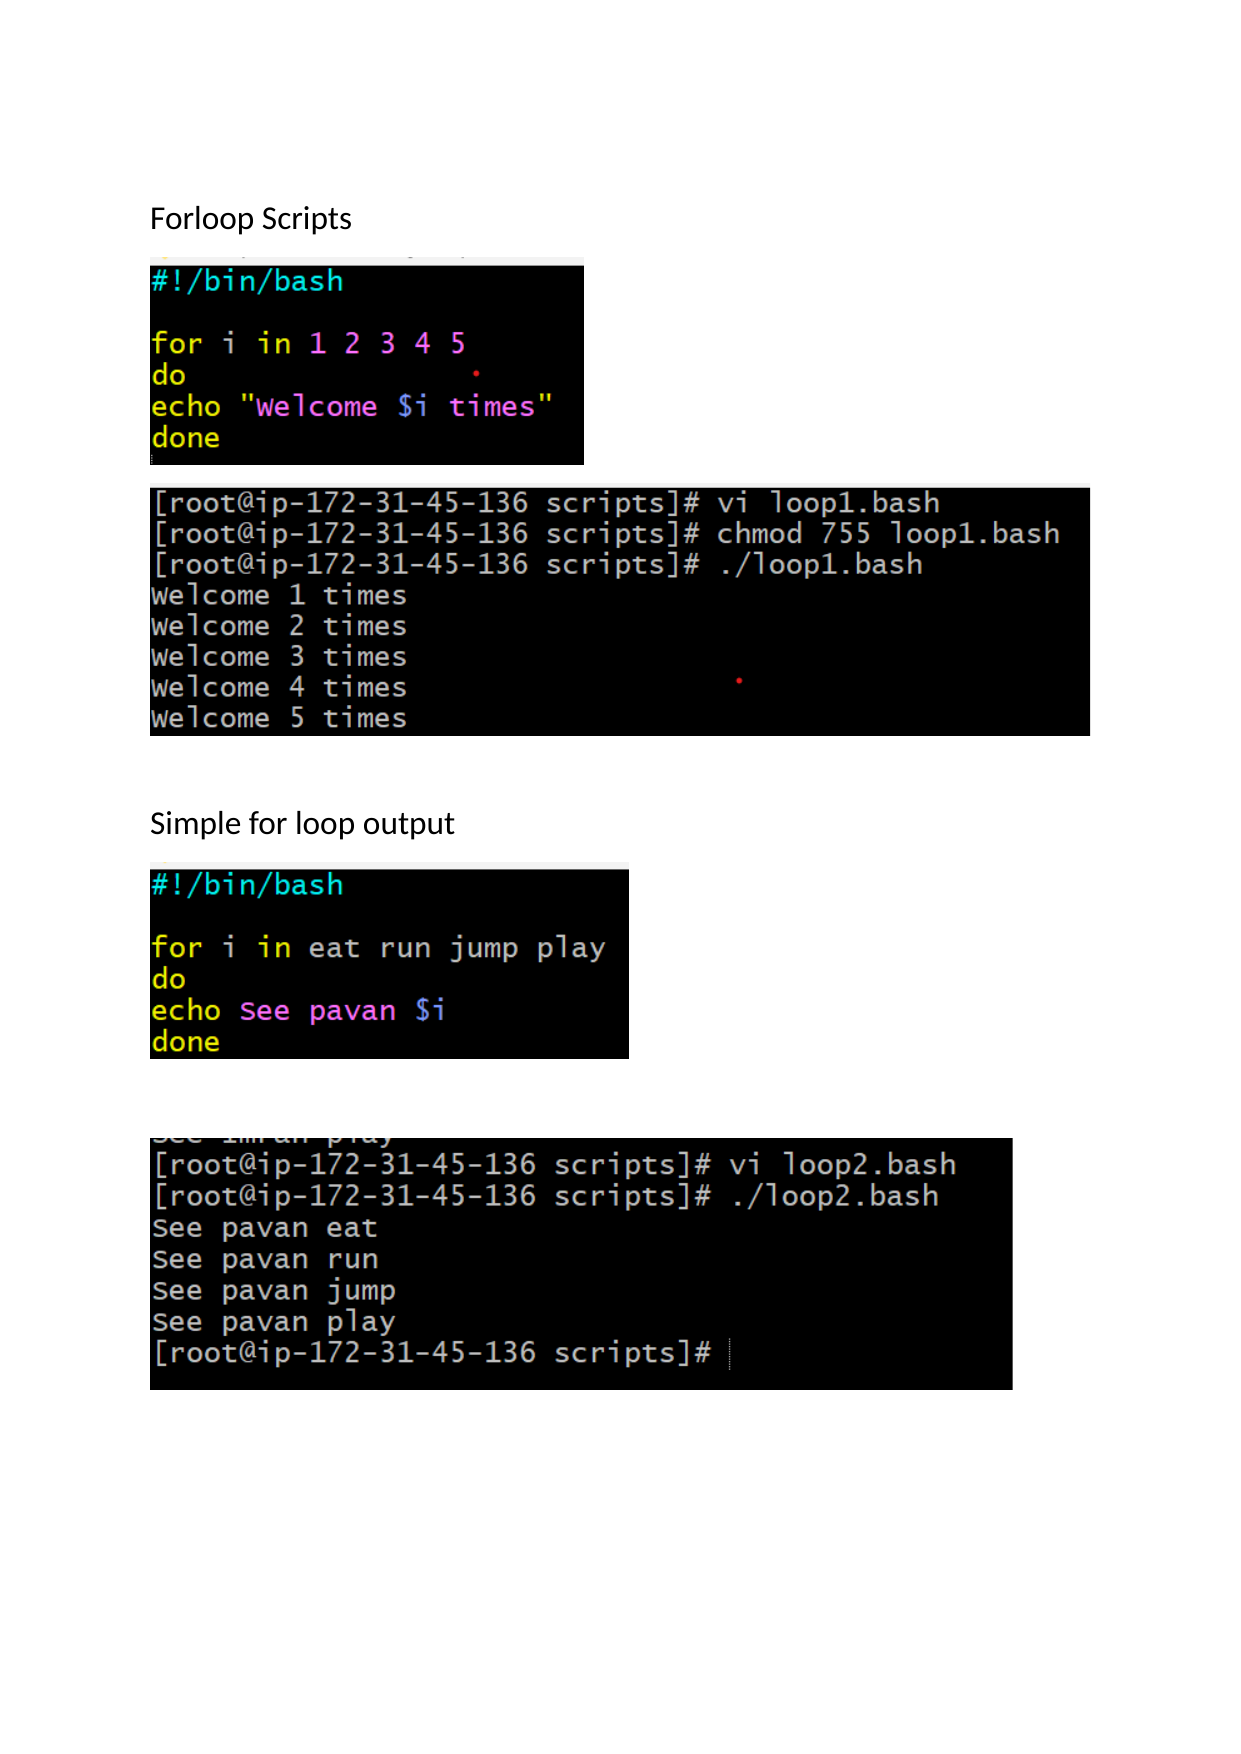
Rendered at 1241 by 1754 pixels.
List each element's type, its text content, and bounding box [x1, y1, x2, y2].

picture [150, 862, 629, 1059]
picture [150, 1138, 1013, 1390]
text Simple for loop output [150, 802, 1090, 842]
text Forloop Scripts [150, 197, 1090, 238]
picture [150, 483, 1091, 736]
picture [150, 257, 584, 465]
